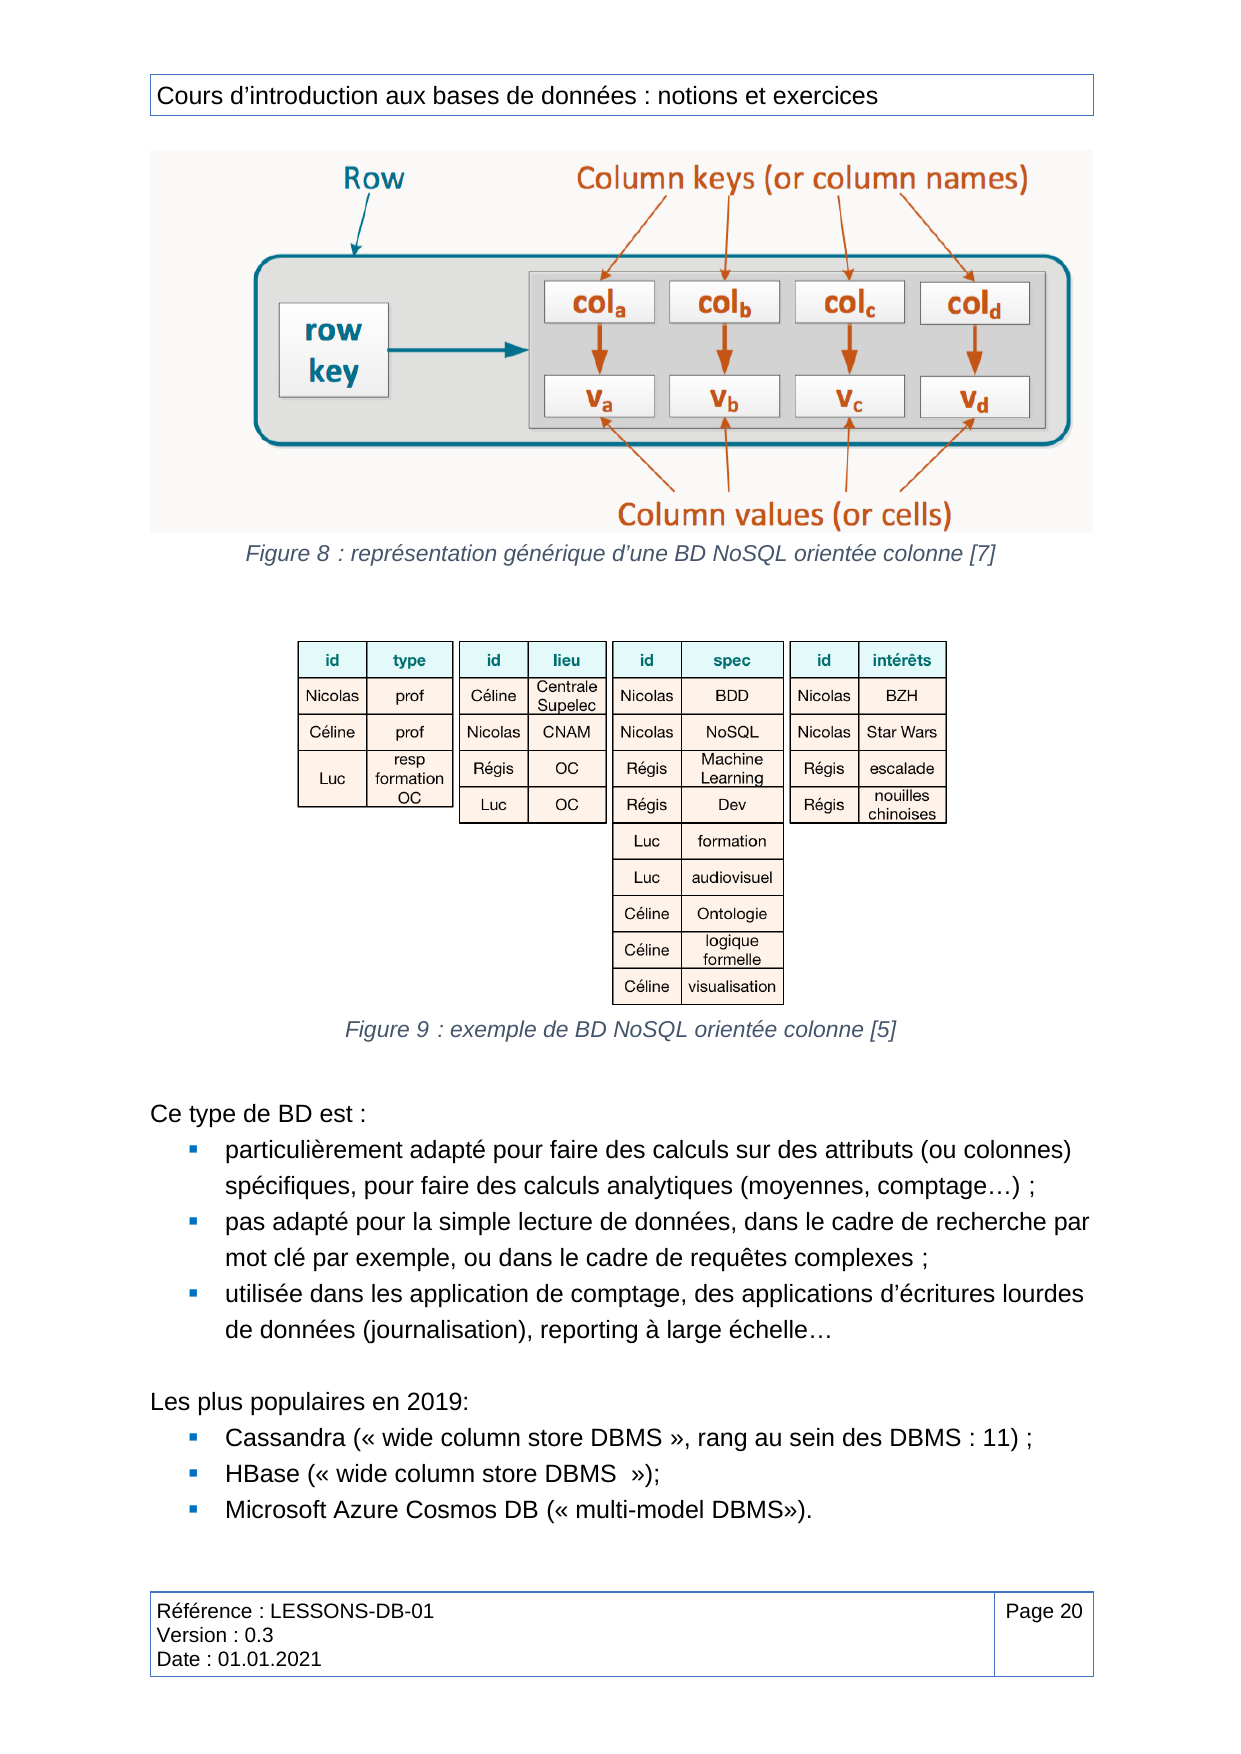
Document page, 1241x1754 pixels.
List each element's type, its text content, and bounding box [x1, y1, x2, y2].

list particulièrement adapté pour faire des calculs sur des attributs (ou colonnes) spécifiques, pour faire des calculs analytiques (moyennes, comptage…) ; [187, 1135, 1093, 1200]
text Les plus populaires en 2019: [150, 1387, 1093, 1416]
text Figure 9 : exemple de BD NoSQL orientée colonne [150, 1016, 1093, 1042]
list Cassandra (« wide column store DBMS », rang au sein des DBMS : 11) ; [187, 1423, 1093, 1452]
list HBase (« wide column store DBMS »); [187, 1459, 1093, 1488]
text Ce type de BD est : [150, 1099, 1093, 1128]
list utilisée dans les application de comptage, des applications d’écritures lourdes de données (journalisation), reporting à large échelle… [187, 1279, 1093, 1344]
list Microsoft Azure Cosmos DB (« multi-model DBMS»). [187, 1495, 1093, 1524]
text Figure 8 : représentation générique d’une BD NoSQL orientée colonne [150, 539, 1093, 566]
list pas adapté pour la simple lecture de données, dans le cadre de recherche par mot clé par exemple, ou dans le cadre de requêtes complexes ; [187, 1207, 1093, 1272]
picture [150, 150, 1093, 533]
picture [294, 622, 949, 1009]
